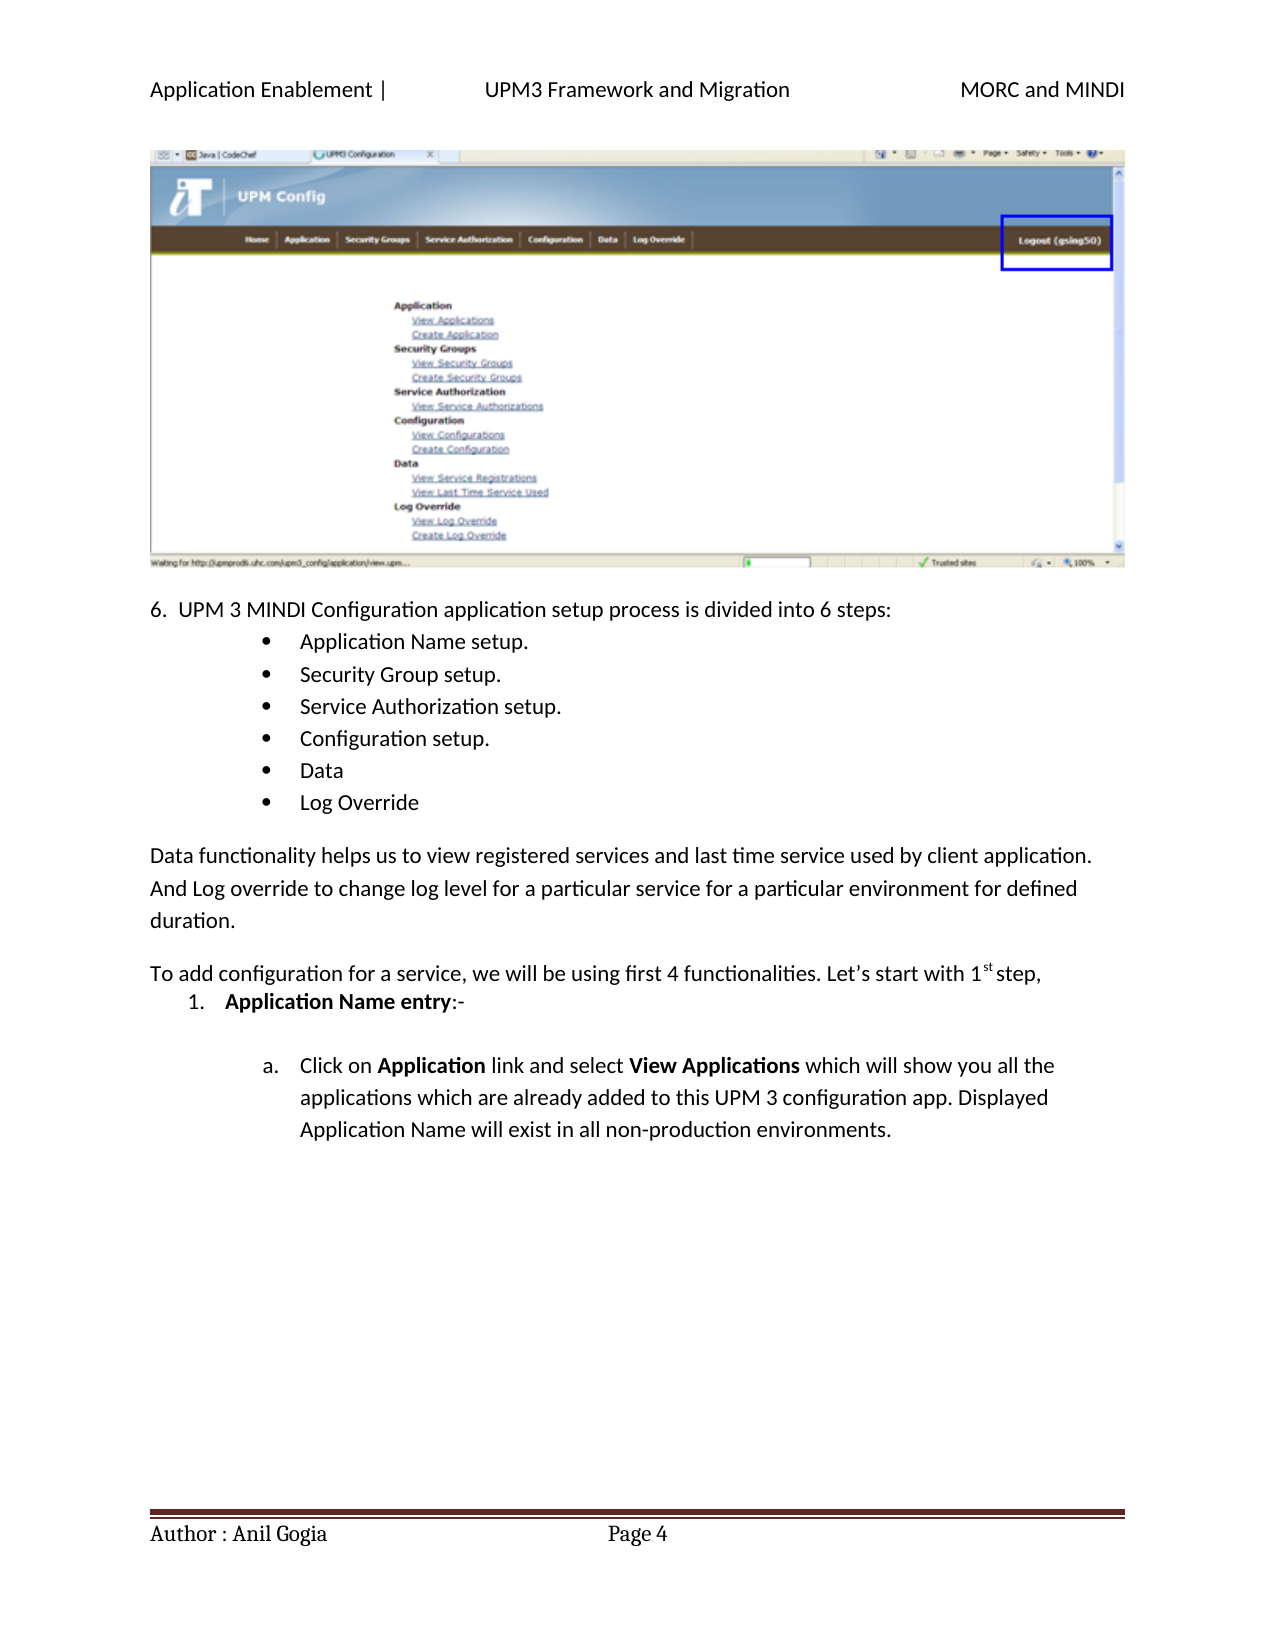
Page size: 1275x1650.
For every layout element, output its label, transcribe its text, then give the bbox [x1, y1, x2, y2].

list Log Override [262, 788, 1125, 816]
list Service Authorization setup. [262, 692, 1125, 720]
text To add configuration for a service, we will be using first 4 functionalities. Let’s start with 1st step, [150, 959, 1125, 987]
list Data [262, 756, 1125, 784]
list Application Name setup. [262, 627, 1125, 656]
text Data functionality helps us to view registered services and last time service used by client application. And Log override to change log level for a particular service for a particular environment for defined duration. [150, 841, 1125, 934]
picture [150, 150, 1125, 571]
list Configuration setup. [262, 724, 1125, 752]
list Application Name entry:- [187, 987, 1125, 1015]
list UPM 3 MINDI Configuration application setup process is divided into 6 steps: [150, 595, 1125, 623]
list Click on Application link and select View Applications which will show you all the applications which are already added to this UPM 3 configuration app. Displayed Application Name will exist in all non-production environments. [262, 1051, 1125, 1144]
list Security Group setup. [262, 660, 1125, 688]
